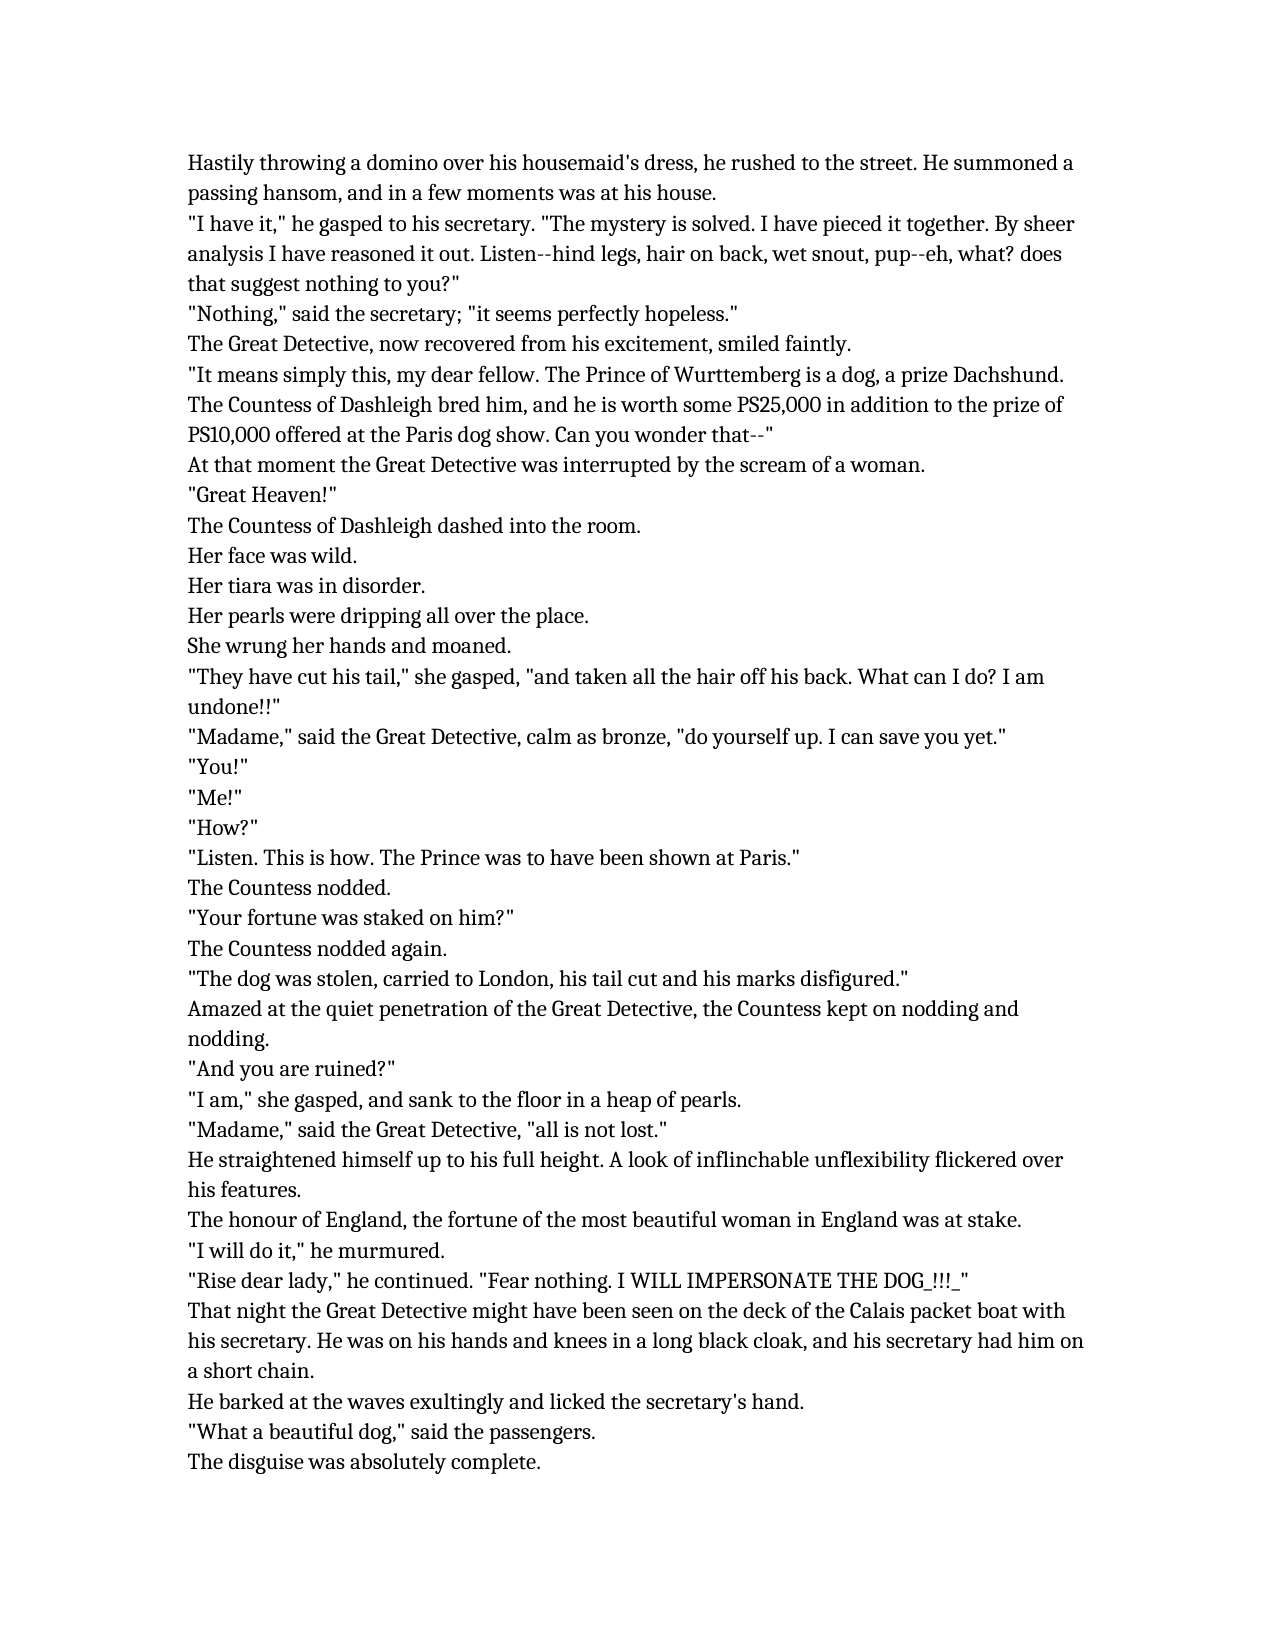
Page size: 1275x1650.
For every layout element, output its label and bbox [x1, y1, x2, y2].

text [187, 150, 1087, 1475]
